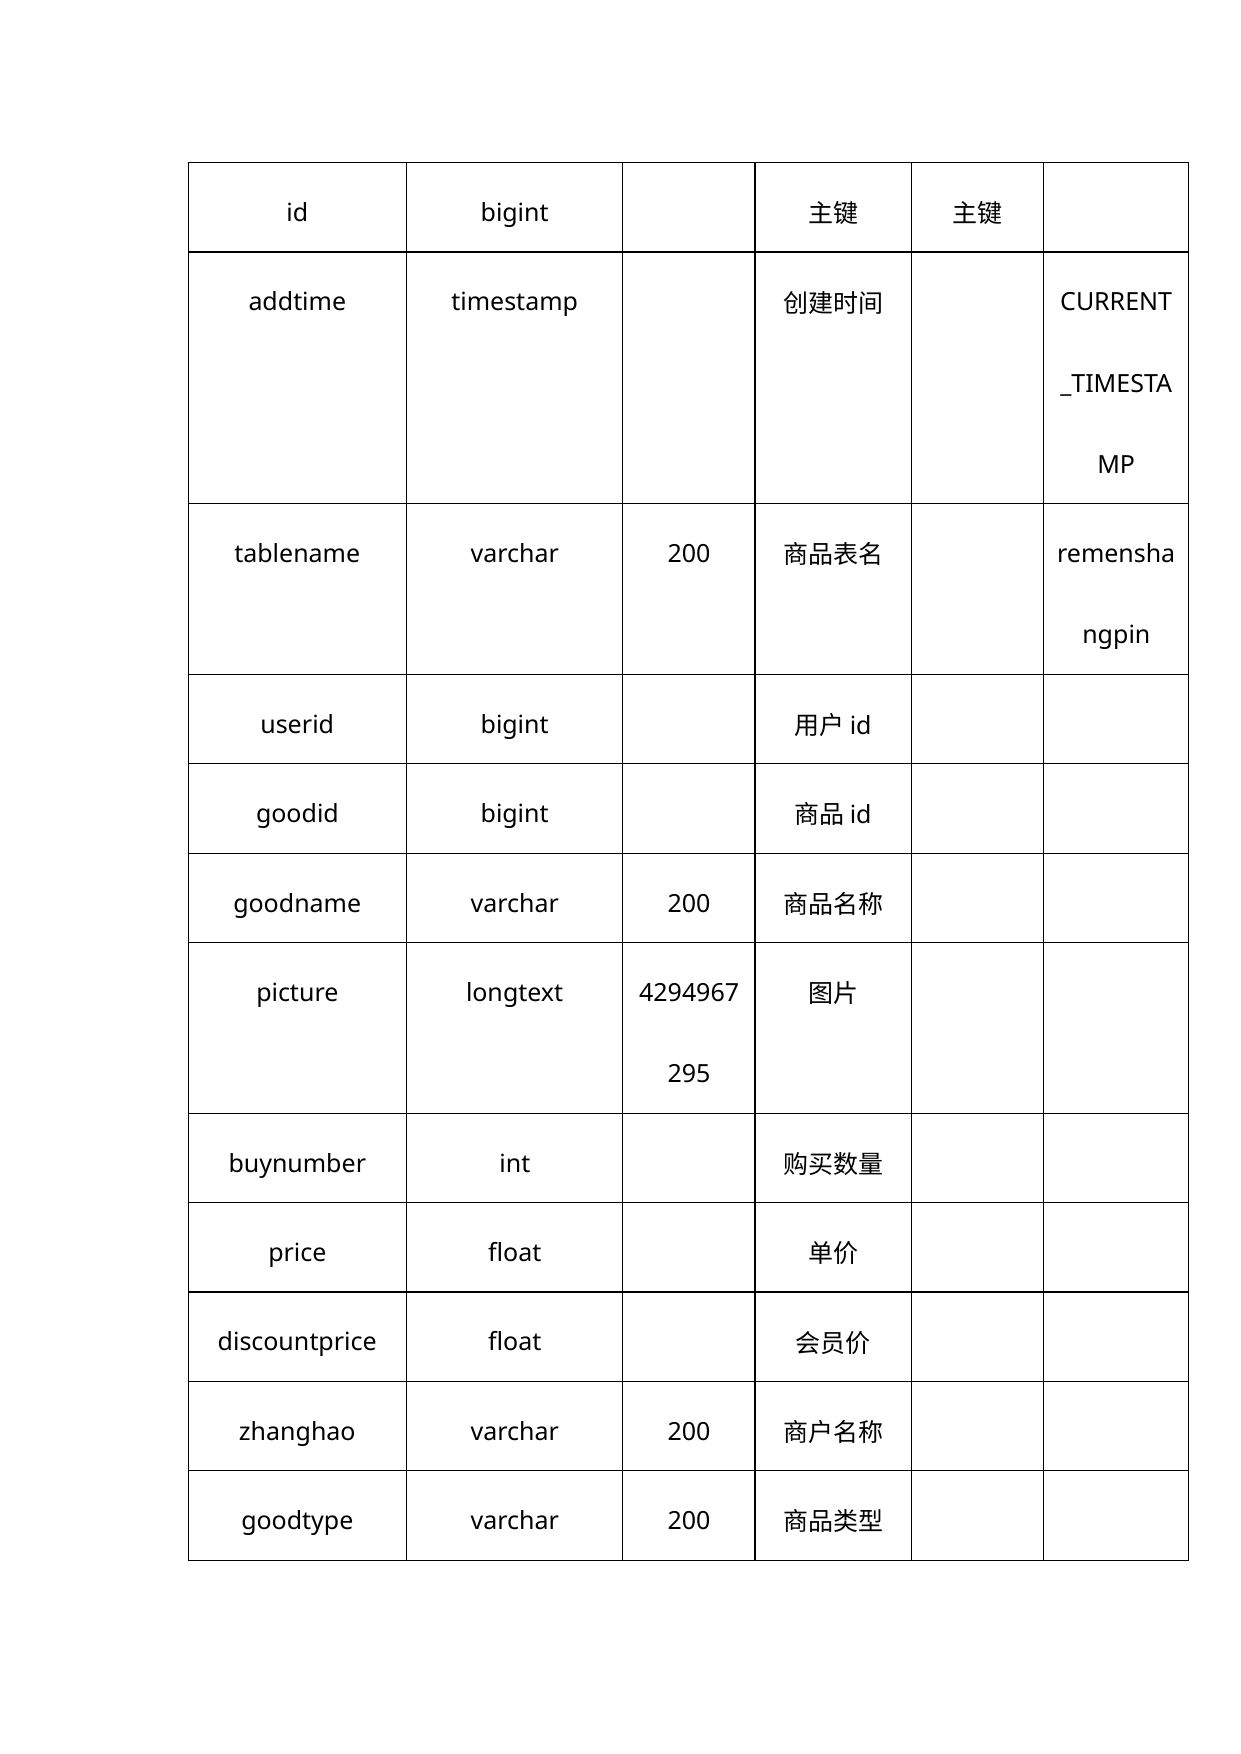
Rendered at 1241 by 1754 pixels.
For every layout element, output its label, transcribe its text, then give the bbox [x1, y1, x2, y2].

table_cell 主键 [756, 163, 911, 251]
table_cell [1044, 1382, 1188, 1470]
table_cell [912, 253, 1043, 503]
table_cell [1044, 854, 1188, 942]
table_cell 200 [623, 854, 754, 942]
table_cell discountprice [189, 1293, 406, 1381]
table_cell [623, 675, 754, 763]
table_cell goodname [189, 854, 406, 942]
table_cell [1044, 764, 1188, 853]
table_cell goodtype [189, 1471, 406, 1559]
table_cell userid [189, 675, 406, 763]
table_cell 4294967295 [623, 943, 754, 1113]
table_cell 商品id [756, 764, 911, 853]
table_cell [912, 943, 1043, 1113]
table_cell [912, 1293, 1043, 1381]
table_cell remenshangpin [1044, 504, 1188, 674]
table_cell bigint [407, 675, 622, 763]
table_cell addtime [189, 253, 406, 503]
table_cell [623, 1114, 754, 1202]
table_cell id [189, 163, 406, 251]
table_cell zhanghao [189, 1382, 406, 1470]
table_cell 商品表名 [756, 504, 911, 674]
table_cell float [407, 1203, 622, 1291]
table_cell varchar [407, 854, 622, 942]
table_cell tablename [189, 504, 406, 674]
table_cell float [407, 1293, 622, 1381]
table_cell int [407, 1114, 622, 1202]
table_cell [1044, 1471, 1188, 1559]
table_cell 商品类型 [756, 1471, 911, 1559]
table_cell [912, 1114, 1043, 1202]
table_cell 商户名称 [756, 1382, 911, 1470]
table_cell [912, 854, 1043, 942]
table_cell [623, 253, 754, 503]
table_cell buynumber [189, 1114, 406, 1202]
table_cell 200 [623, 1382, 754, 1470]
table_cell bigint [407, 163, 622, 251]
table_cell [912, 764, 1043, 853]
table_cell picture [189, 943, 406, 1113]
table_cell 图片 [756, 943, 911, 1113]
table_cell [1044, 675, 1188, 763]
table_cell 购买数量 [756, 1114, 911, 1202]
table_cell 200 [623, 1471, 754, 1559]
table_cell varchar [407, 1382, 622, 1470]
table_cell goodid [189, 764, 406, 853]
table_cell price [189, 1203, 406, 1291]
table_cell varchar [407, 1471, 622, 1559]
table_cell 主键 [912, 163, 1043, 251]
table_cell [623, 1293, 754, 1381]
table_cell [1044, 1114, 1188, 1202]
table_cell varchar [407, 504, 622, 674]
table_cell 会员价 [756, 1293, 911, 1381]
table_cell timestamp [407, 253, 622, 503]
table_cell 单价 [756, 1203, 911, 1291]
table_cell [1044, 943, 1188, 1113]
table_cell [912, 675, 1043, 763]
table_cell [912, 1471, 1043, 1559]
table_cell 创建时间 [756, 253, 911, 503]
table_cell [912, 504, 1043, 674]
table_cell [1044, 1203, 1188, 1291]
table_cell bigint [407, 764, 622, 853]
table_cell longtext [407, 943, 622, 1113]
table_cell 200 [623, 504, 754, 674]
table_cell [623, 1203, 754, 1291]
table_cell [912, 1382, 1043, 1470]
table_cell [1044, 1293, 1188, 1381]
table_cell [623, 163, 754, 251]
table_cell 用户id [756, 675, 911, 763]
table_cell [912, 1203, 1043, 1291]
table_cell [1044, 163, 1188, 251]
table_cell 商品名称 [756, 854, 911, 942]
table_cell CURRENT_TIMESTAMP [1044, 253, 1188, 503]
table_cell [623, 764, 754, 853]
